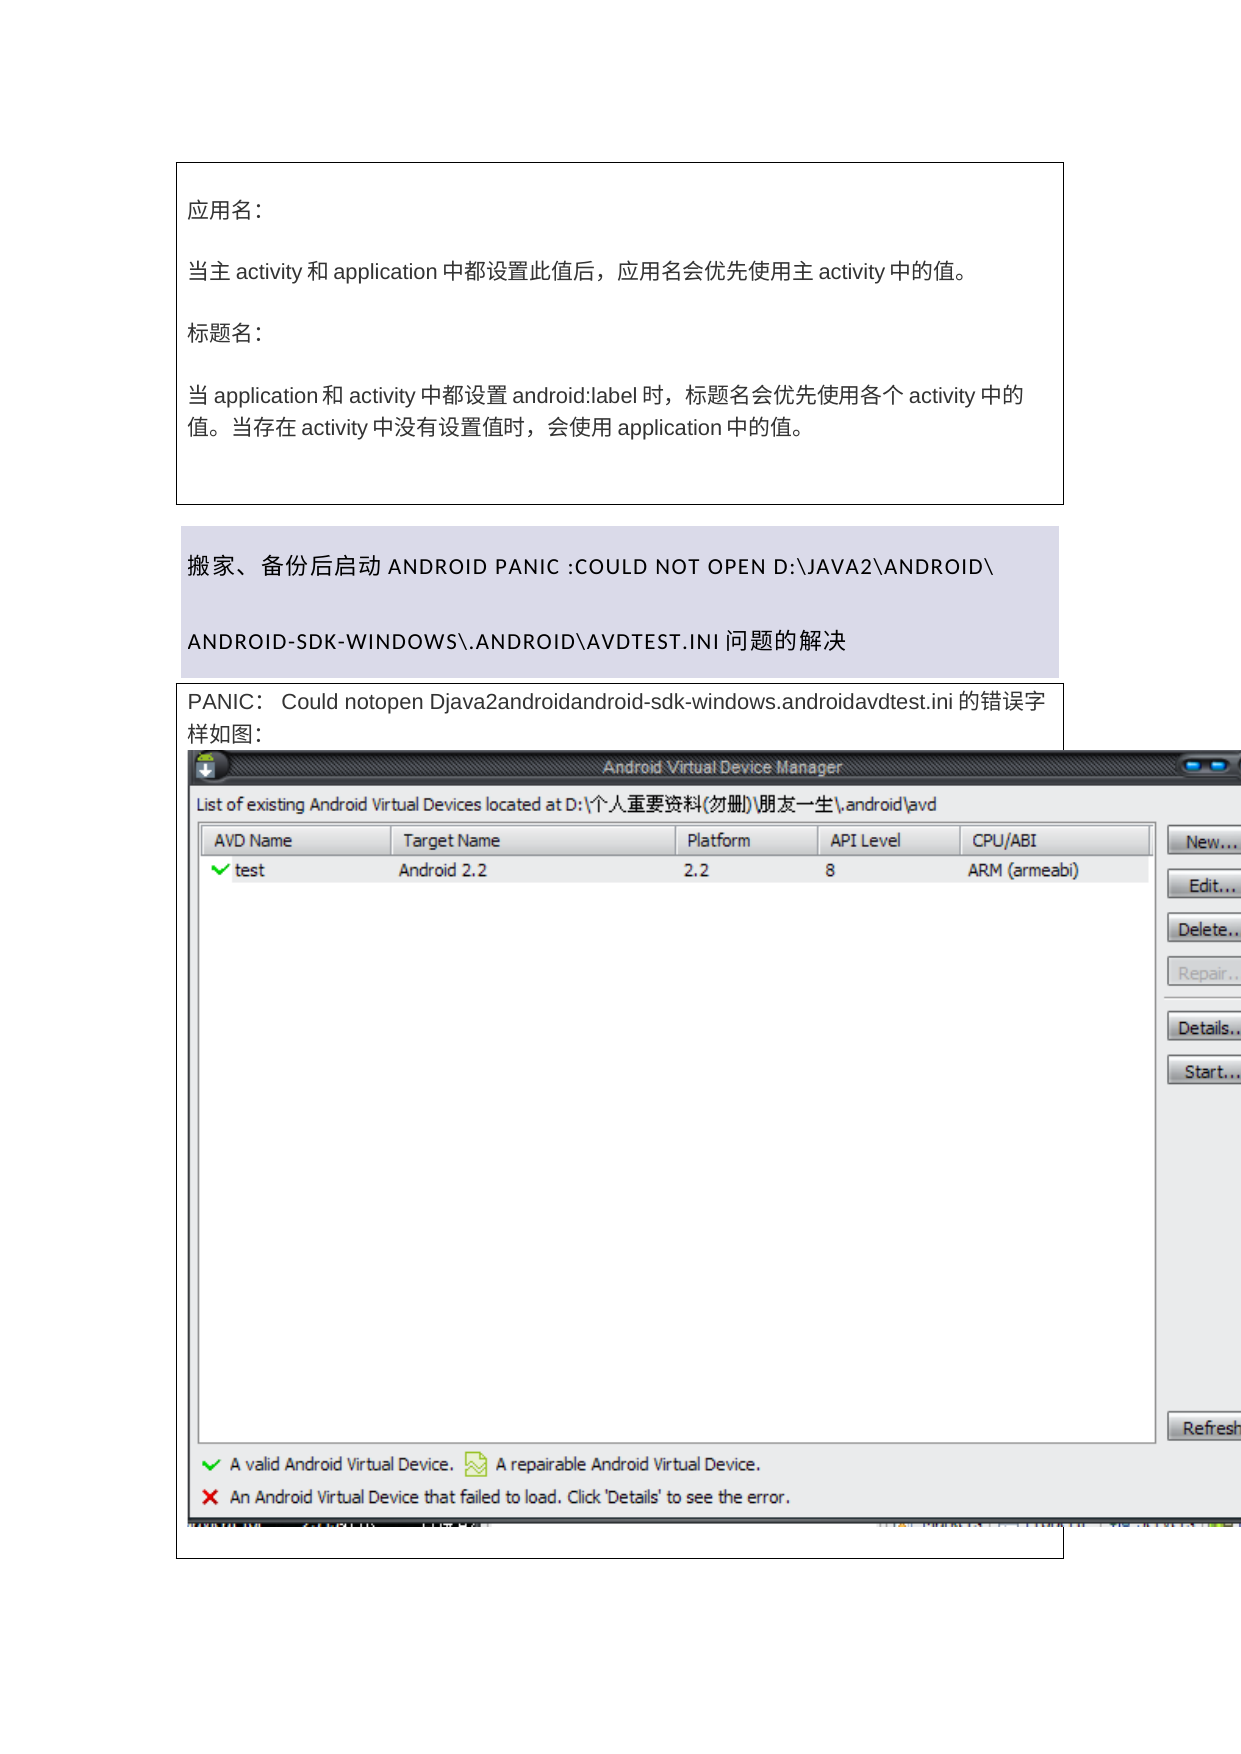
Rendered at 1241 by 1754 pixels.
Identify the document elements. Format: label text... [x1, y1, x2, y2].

picture [187, 750, 1241, 1527]
subtitle 搬家、备份后启动Android PANIC :Could not open D:\java2\android\android-sdk-windows\.android\avdtest.ini问题的解决 [188, 532, 1053, 672]
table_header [177, 163, 1063, 504]
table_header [177, 684, 1063, 1558]
